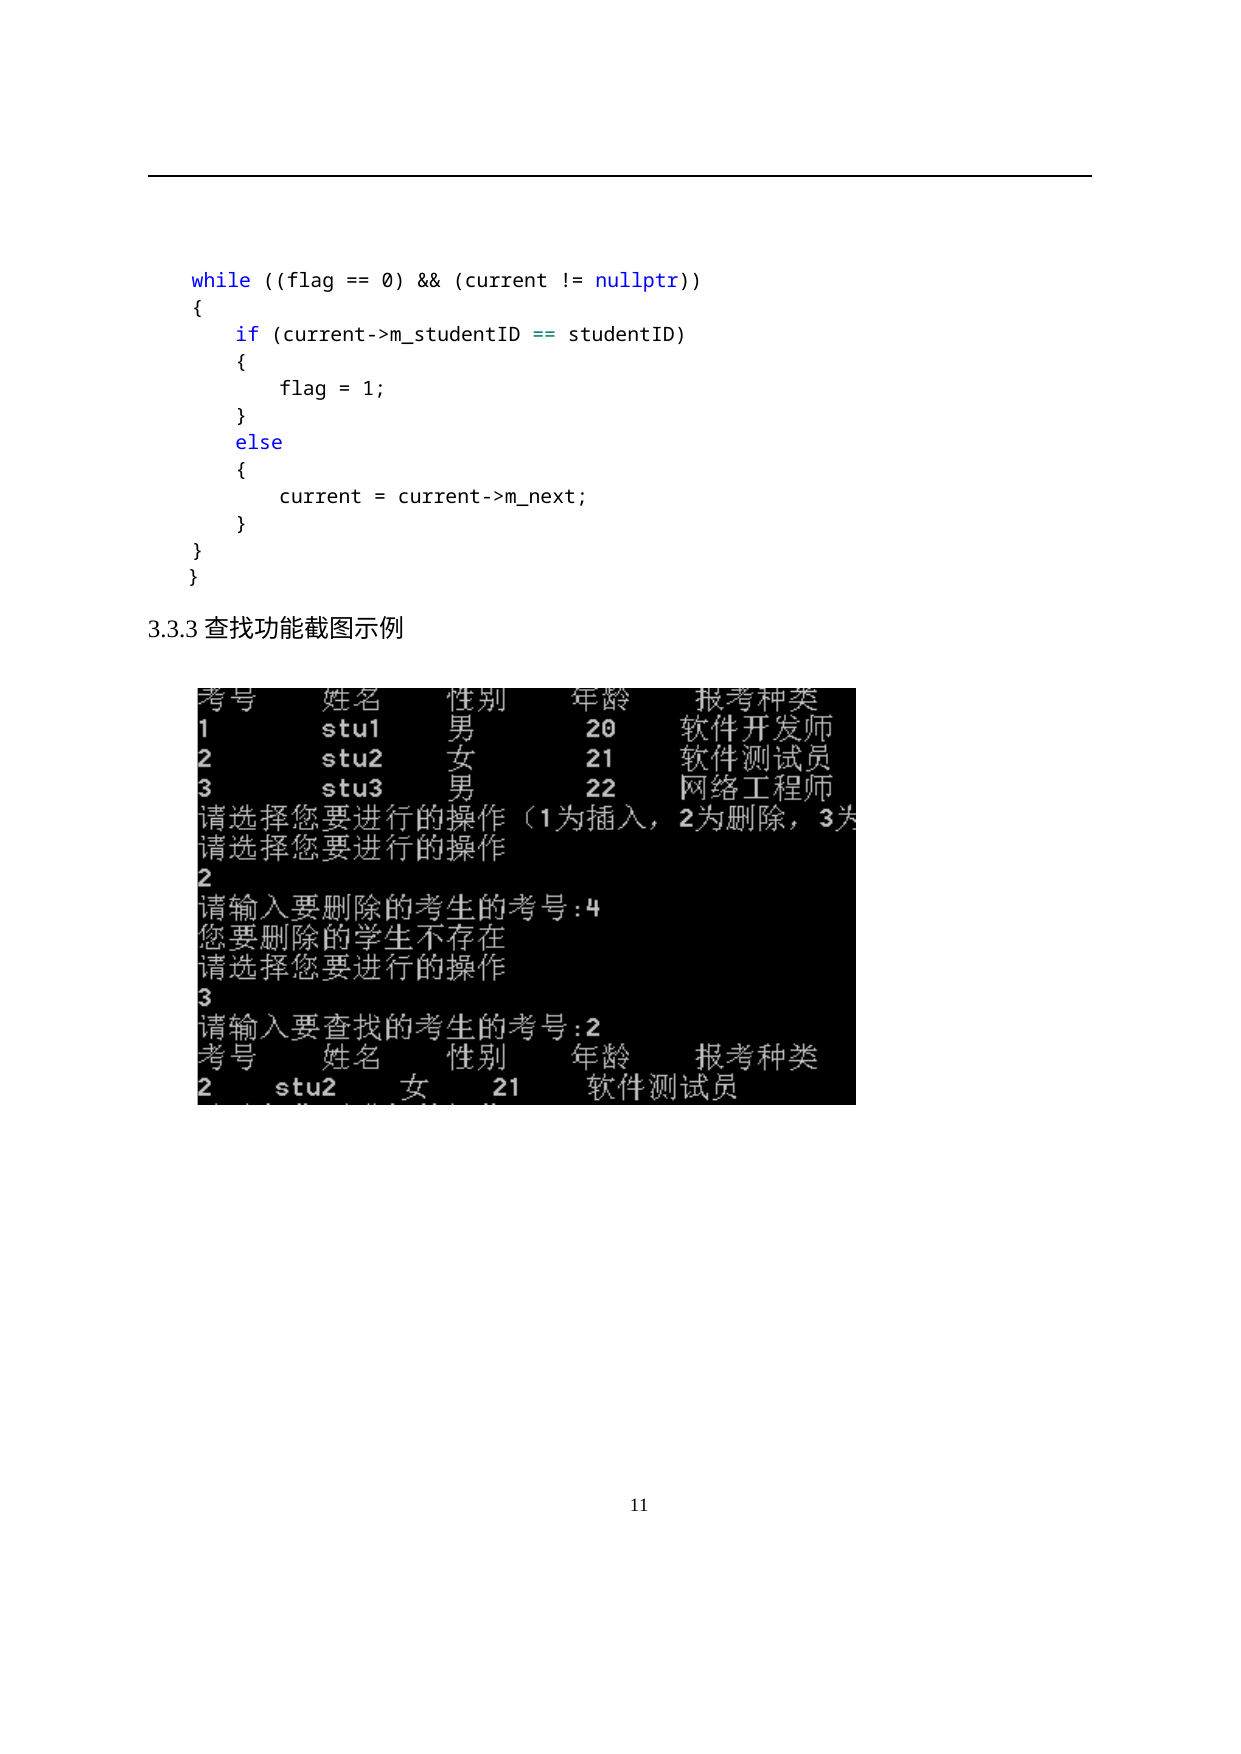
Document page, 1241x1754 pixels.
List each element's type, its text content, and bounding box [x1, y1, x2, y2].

text } [148, 563, 1092, 590]
text while ((flag == 0) && (current != nullptr)) [148, 266, 1092, 293]
text } [148, 509, 1092, 536]
text if (current->m_studentID == studentID) [148, 320, 1092, 347]
text { [148, 347, 1092, 374]
text current = current->m_next; [148, 482, 1092, 509]
text else [148, 428, 1092, 455]
text } [148, 536, 1092, 563]
text } [148, 401, 1092, 428]
text flag = 1; [148, 374, 1092, 401]
subtitle 3.3.3 查找功能截图示例 [148, 609, 1092, 645]
text { [148, 455, 1092, 482]
picture [197, 688, 856, 1105]
text { [148, 293, 1092, 320]
